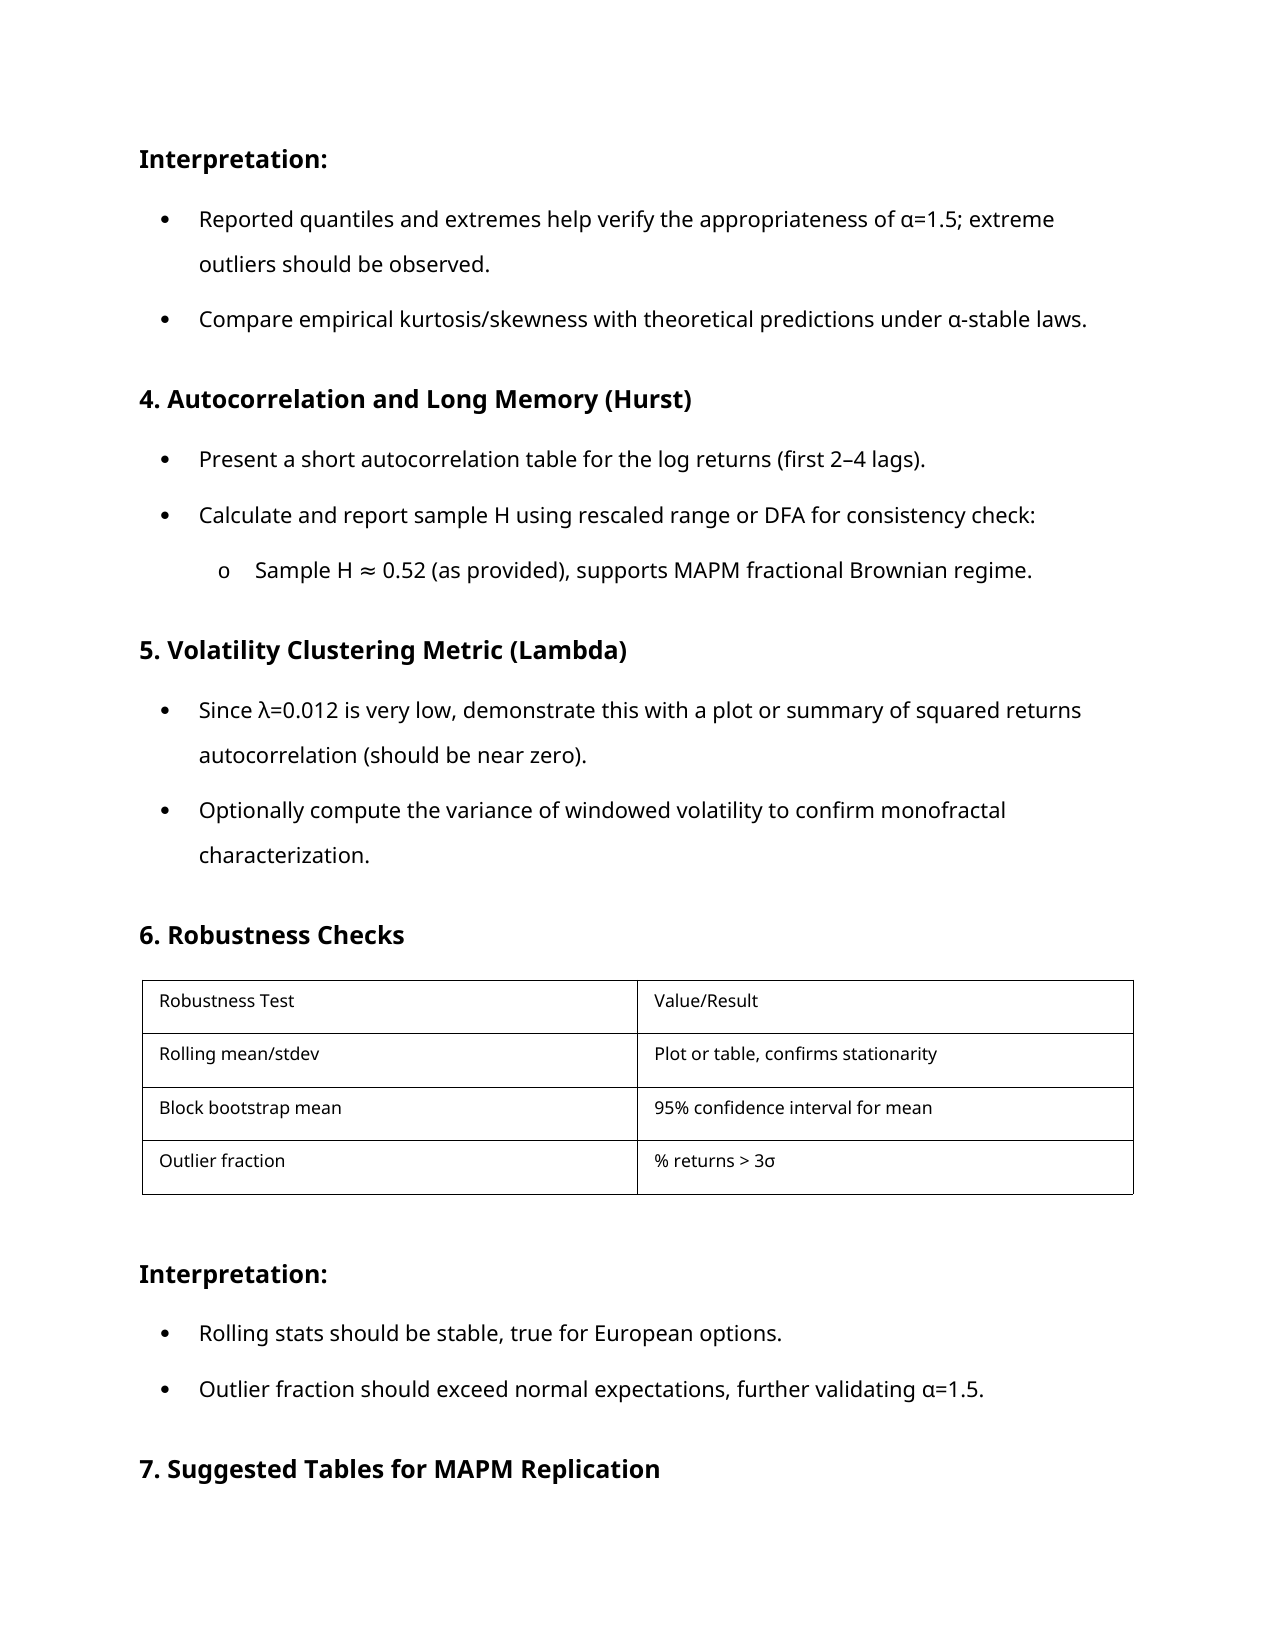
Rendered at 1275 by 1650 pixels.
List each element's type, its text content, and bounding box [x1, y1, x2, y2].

list Compare empirical kurtosis/skewness with theoretical predictions under α-stable laws. [161, 304, 1133, 334]
list Rolling stats should be stable, true for European options. [161, 1318, 1133, 1348]
table_cell Outlier fraction [143, 1141, 637, 1194]
text Interpretation: [139, 142, 1133, 176]
table_header Value/Result [638, 981, 1133, 1033]
table_header Robustness Test [143, 981, 637, 1033]
list Reported quantiles and extremes help verify the appropriateness of α=1.5; extreme outliers should be observed. [161, 204, 1133, 279]
list Calculate and report sample H using rescaled range or DFA for consistency check: [161, 499, 1133, 529]
text 7. Suggested Tables for MAPM Replication [139, 1452, 1133, 1486]
list Outlier fraction should exceed normal expectations, further validating α=1.5. [161, 1374, 1133, 1404]
table_cell 95% confidence interval for mean [638, 1088, 1133, 1140]
list Optionally compute the variance of windowed volatility to confirm monofractal characterization. [161, 795, 1133, 870]
list Sample H ≈ 0.52 (as provided), supports MAPM fractional Brownian regime. [217, 555, 1133, 585]
text 5. Volatility Clustering Metric (Lambda) [139, 633, 1133, 667]
text Interpretation: [139, 1256, 1133, 1291]
list Present a short autocorrelation table for the log returns (first 2–4 lags). [161, 444, 1133, 474]
text 4. Autocorrelation and Long Memory (Hurst) [139, 382, 1133, 416]
table_cell % returns > 3σ [638, 1141, 1133, 1194]
table_cell Rolling mean/stdev [143, 1034, 637, 1087]
table_cell Plot or table, confirms stationarity [638, 1034, 1133, 1087]
text 6. Robustness Checks [139, 917, 1133, 952]
table_cell Block bootstrap mean [143, 1088, 637, 1140]
list Since λ=0.012 is very low, demonstrate this with a plot or summary of squared returns autocorrelation (should be near zero). [161, 695, 1133, 769]
